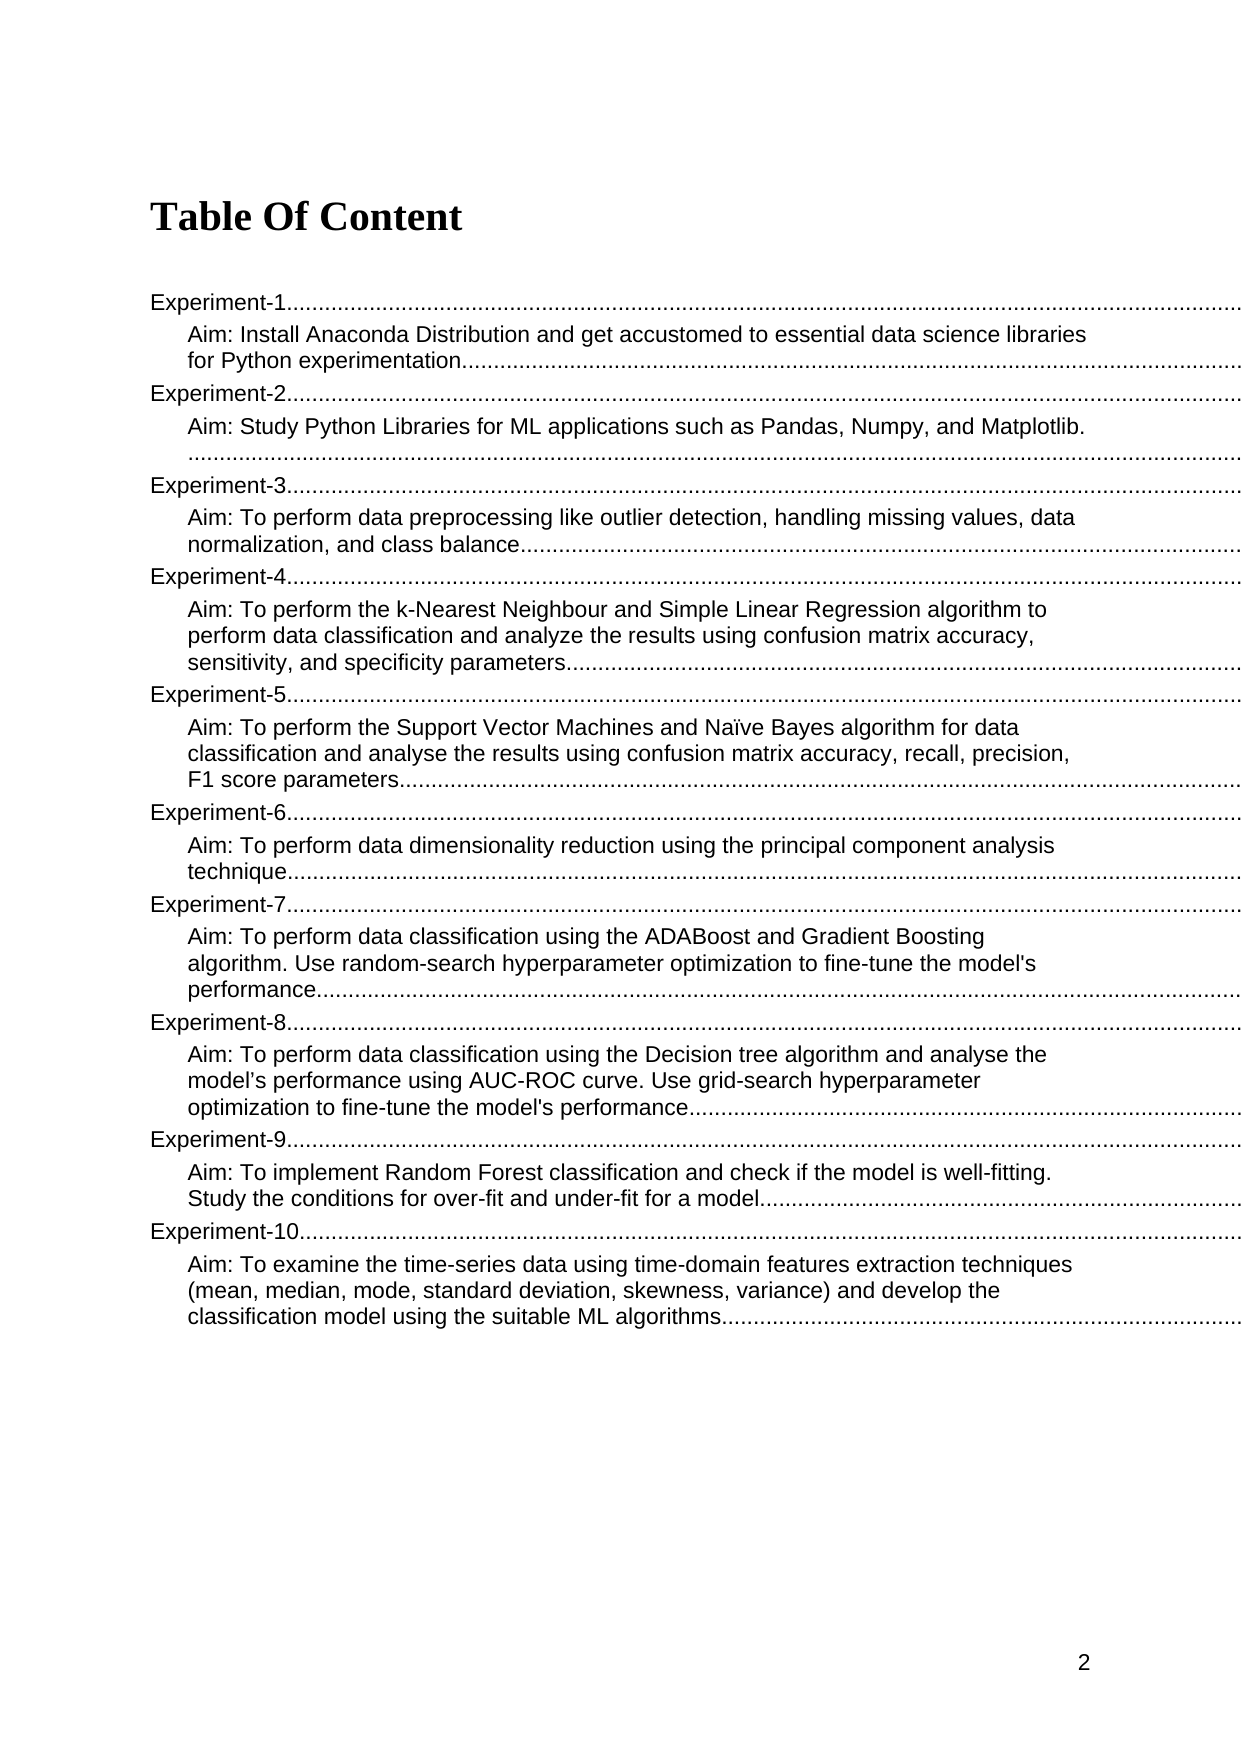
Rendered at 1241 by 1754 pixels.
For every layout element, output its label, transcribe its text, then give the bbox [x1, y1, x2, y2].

subtitle Table Of Content [150, 192, 1090, 239]
